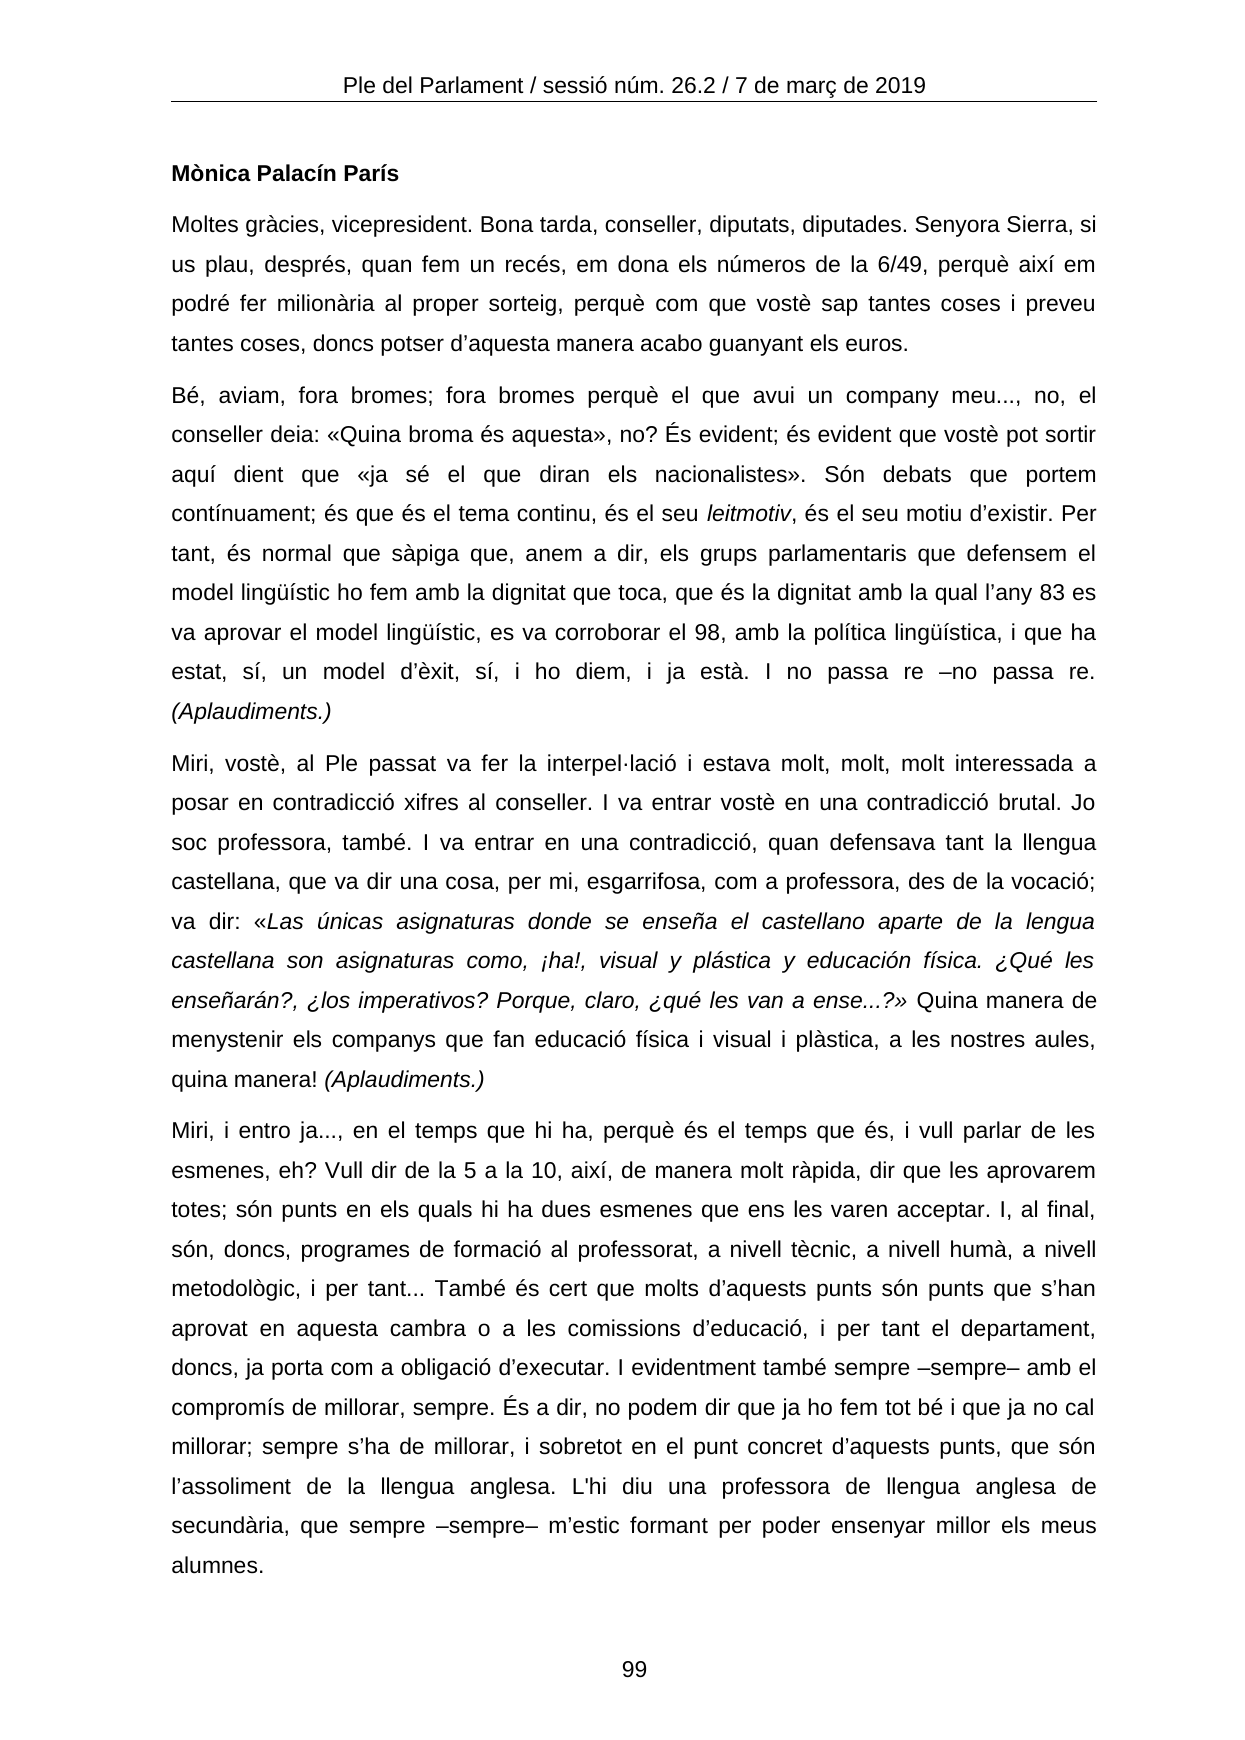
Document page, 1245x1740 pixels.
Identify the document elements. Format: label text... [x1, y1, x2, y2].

text Miri, vostè, al Ple passat va fer la interpel·lació i estava molt, molt, molt interessada a posar en contradicció xifres al conseller. I va entrar vostè en una contradicció brutal. Jo soc professora, també. I va entrar en una contradicció, quan defensava tant la llengua castellana, que va dir una cosa, per mi, esgarrifosa, com a professora, des de la vocació; va dir: «Las únicas asignaturas donde se enseña el castellano aparte de la lengua castellana son asignaturas como, ¡ha!, visual y plástica y educación física. ¿Qué les enseñarán?, ¿los imperativos? Porque, claro, ¿qué les van a ense...?» Quina manera de menystenir els companys que fan educació física i visual i plàstica, a les nostres aules, quina manera! (Aplaudiments.) [171, 750, 1097, 1092]
text Moltes gràcies, vicepresident. Bona tarda, conseller, diputats, diputades. Senyora Sierra, si us plau, després, quan fem un recés, em dona els números de la 6/49, perquè així em podré fer milionària al proper sorteig, perquè com que vostè sap tantes coses i preveu tantes coses, doncs potser d’aquesta manera acabo guanyant els euros. [171, 211, 1097, 356]
text Bé, aviam, fora bromes; fora bromes perquè el que avui un company meu..., no, el conseller deia: «Quina broma és aquesta», no? És evident; és evident que vostè pot sortir aquí dient que «ja sé el que diran els nacionalistes». Són debats que portem contínuament; és que és el tema continu, és el seu leitmotiv, és el seu motiu d’existir. Per tant, és normal que sàpiga que, anem a dir, els grups parlamentaris que defensem el model lingüístic ho fem amb la dignitat que toca, que és la dignitat amb la qual l’any 83 es va aprovar el model lingüístic, es va corroborar el 98, amb la política lingüística, i que ha estat, sí, un model d’èxit, sí, i ho diem, i ja està. I no passa re –no passa re. (Aplaudiments.) [171, 382, 1097, 724]
text Miri, i entro ja..., en el temps que hi ha, perquè és el temps que és, i vull parlar de les esmenes, eh? Vull dir de la 5 a la 10, així, de manera molt ràpida, dir que les aprovarem totes; són punts en els quals hi ha dues esmenes que ens les varen acceptar. I, al final, són, doncs, programes de formació al professorat, a nivell tècnic, a nivell humà, a nivell metodològic, i per tant... També és cert que molts d’aquests punts són punts que s’han aprovat en aquesta cambra o a les comissions d’educació, i per tant el departament, doncs, ja porta com a obligació d’executar. I evidentment també sempre –sempre– amb el compromís de millorar, sempre. És a dir, no podem dir que ja ho fem tot bé i que ja no cal millorar; sempre s’ha de millorar, i sobretot en el punt concret d’aquests punts, que són l’assoliment de la llengua anglesa. L'hi diu una professora de llengua anglesa de secundària, que sempre –sempre– m’estic formant per poder ensenyar millor els meus alumnes. [171, 1117, 1097, 1578]
text Mònica Palacín París [171, 159, 1097, 186]
